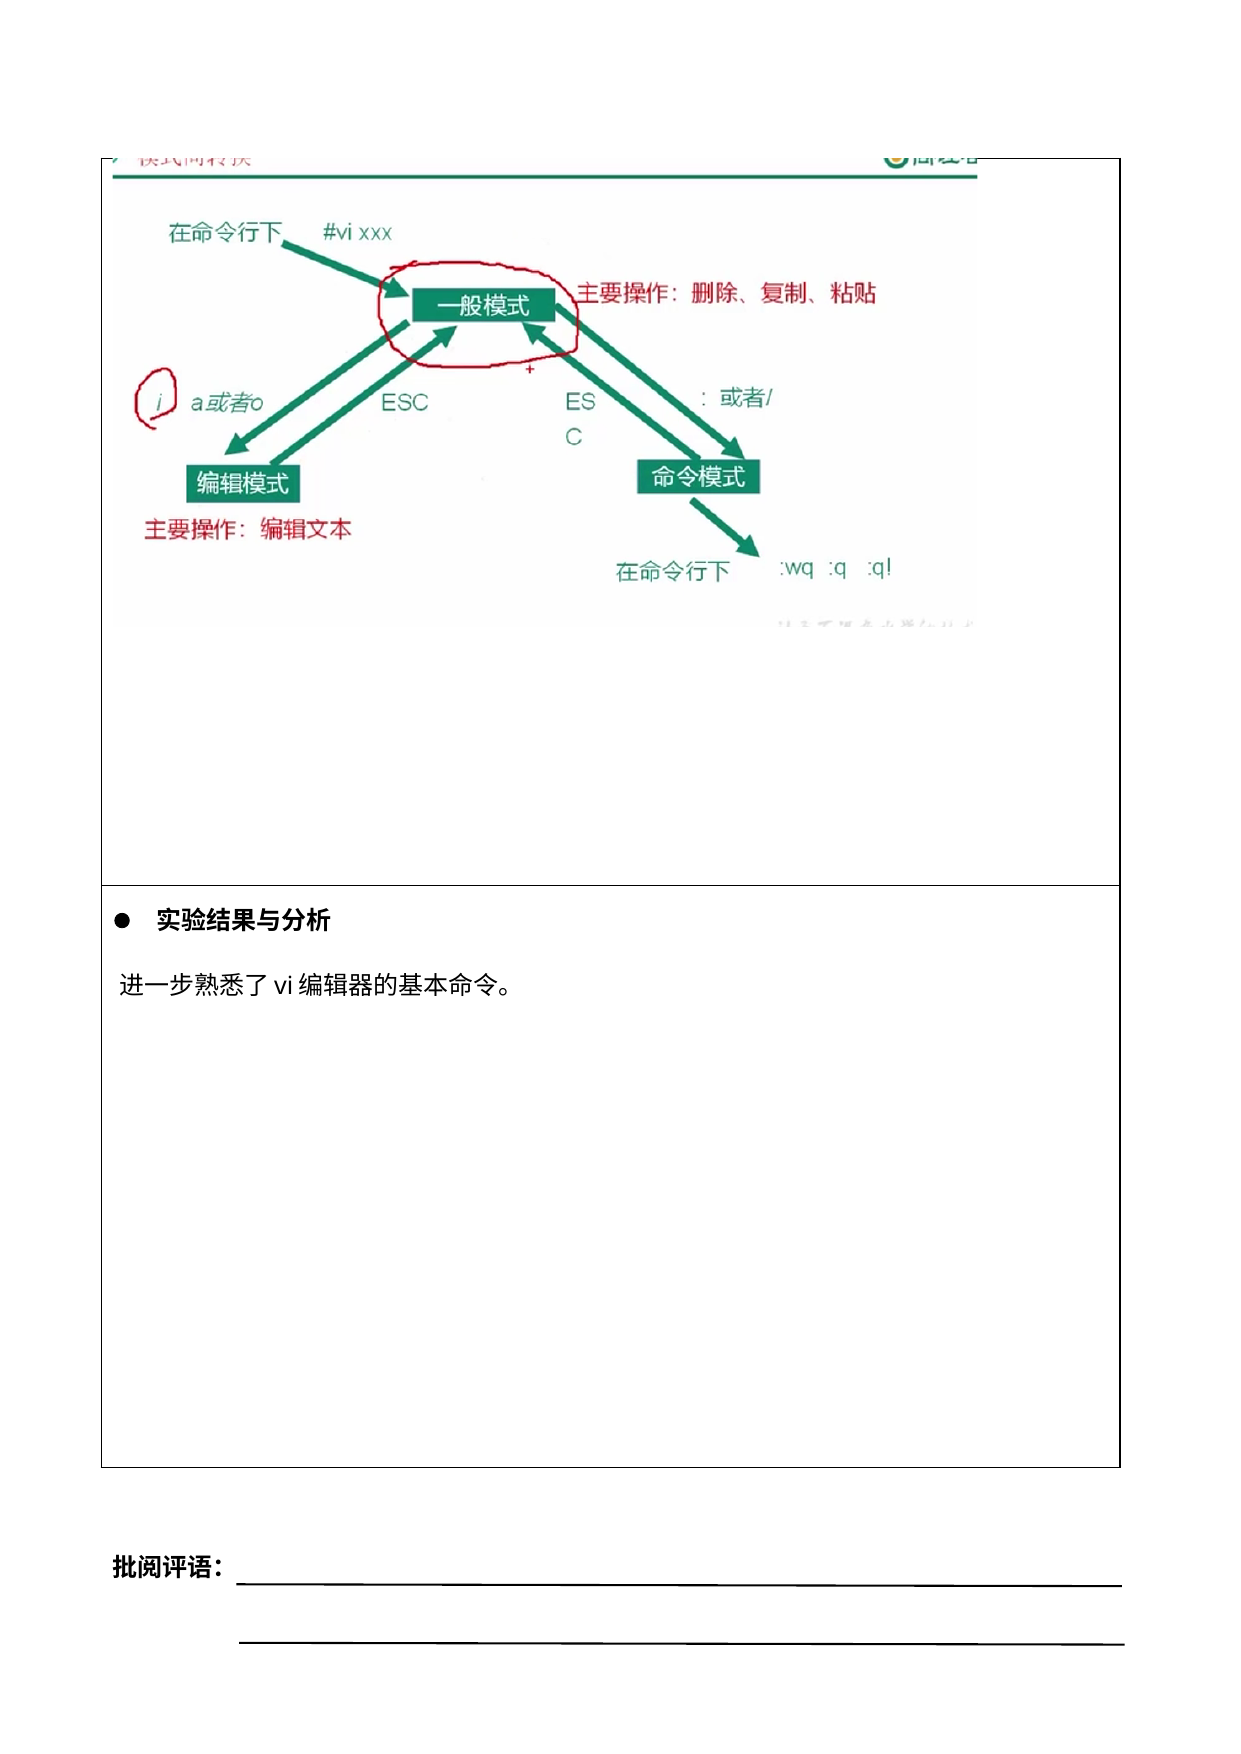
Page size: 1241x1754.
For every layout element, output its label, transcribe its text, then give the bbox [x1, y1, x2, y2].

table_cell [102, 159, 1119, 885]
table_cell 实验结果与分析 进一步熟悉了vi编辑器的基本命令。 [102, 886, 1119, 1467]
picture [112, 158, 978, 627]
text 批阅评语： [112, 1533, 1128, 1598]
